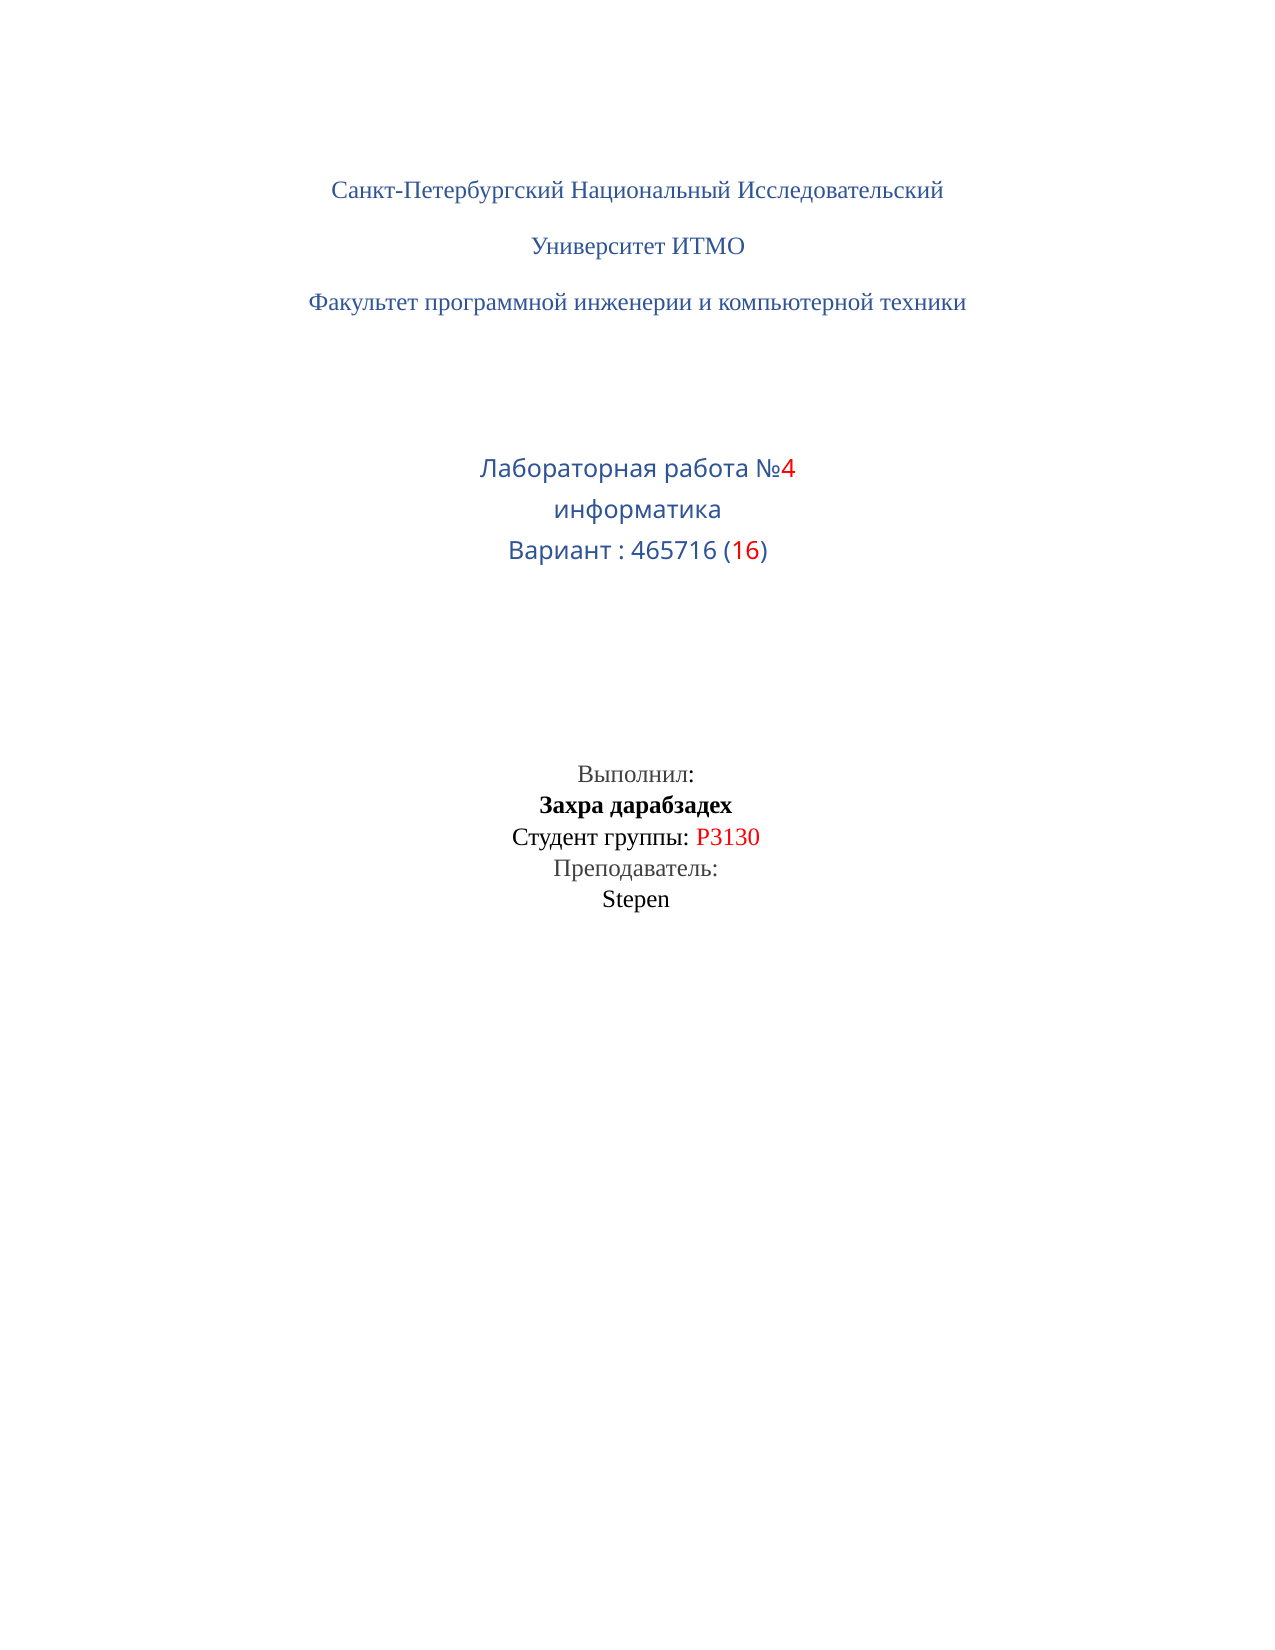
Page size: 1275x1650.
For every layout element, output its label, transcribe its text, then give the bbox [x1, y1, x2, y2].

subtitle Санкт-Петербургский Национальный Исследовательский [150, 175, 1125, 204]
subtitle Вариант : 465716 (16) [150, 533, 1125, 567]
subtitle Факультет программной инженерии и компьютерной техники [150, 287, 1125, 316]
subtitle Лабораторная работа №4 [150, 451, 1125, 485]
text Выполнил: [150, 759, 1122, 788]
text Захра дарабзадех [150, 791, 1122, 819]
subtitle Университет ИТМО [150, 231, 1125, 260]
text Студент группы: P3130 [150, 822, 1122, 850]
text Stepen [150, 884, 1122, 912]
subtitle информатикa [150, 492, 1125, 526]
text Преподаватель: [150, 853, 1122, 881]
